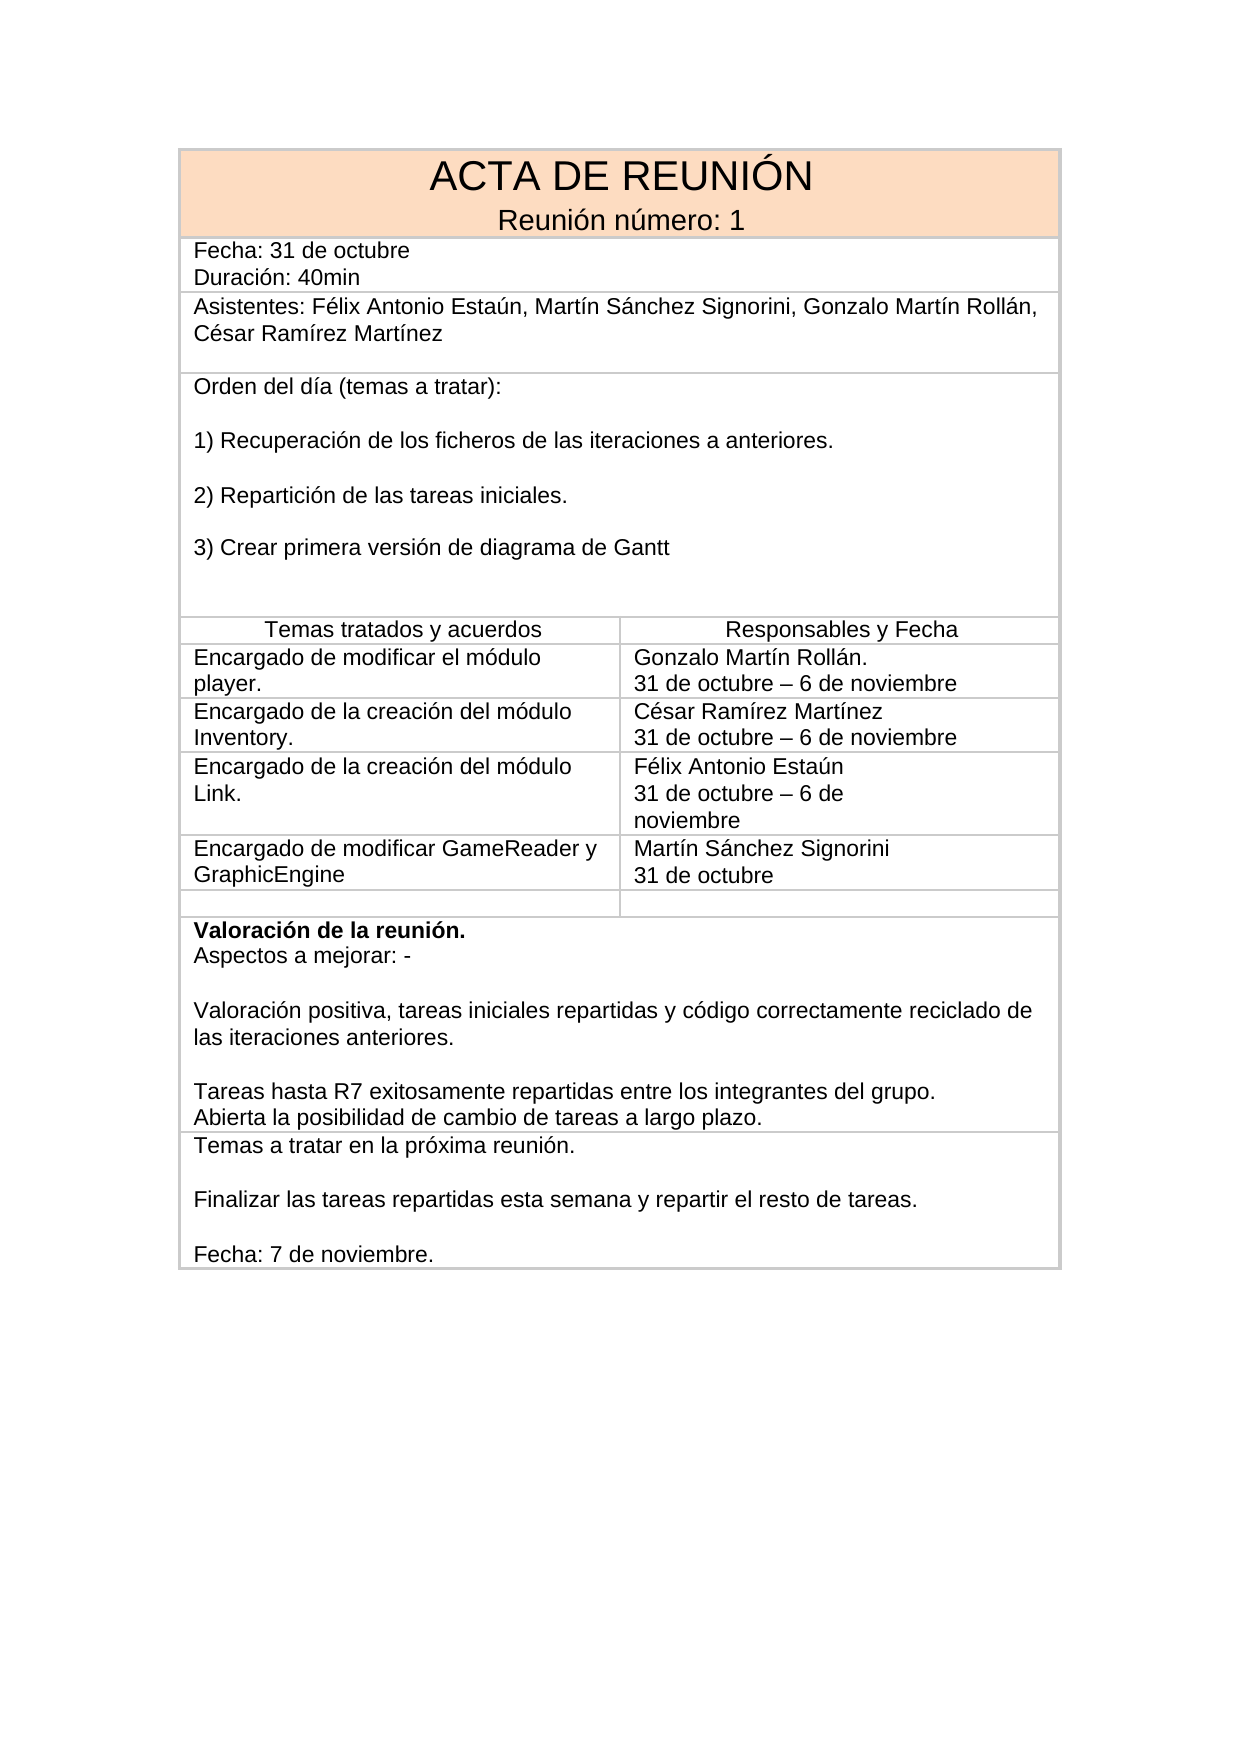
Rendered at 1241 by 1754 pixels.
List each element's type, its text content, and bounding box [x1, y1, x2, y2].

table_cell [181, 891, 619, 916]
table_cell Temas tratados y acuerdos [181, 618, 619, 643]
table_cell [621, 891, 1058, 916]
table_cell Encargado de modificar GameReader y GraphicEngine [181, 836, 619, 888]
table_cell Asistentes: Félix Antonio Estaún, Martín Sánchez Signorini, Gonzalo Martín Rollán, César Ramírez Martínez [181, 293, 1058, 372]
table_cell Martín Sánchez Signorini 31 de octubre [621, 836, 1058, 888]
table_cell Valoración de la reunión. Aspectos a mejorar: - Valoración positiva, tareas iniciales repartidas y código correctamente reciclado de las iteraciones anteriores. Tareas hasta R7 exitosamente repartidas entre los integrantes del grupo. Abierta la posibilidad de cambio de tareas a largo plazo. [181, 918, 1058, 1131]
table_cell Orden del día (temas a tratar): Recuperación de los ficheros de las iteraciones a anteriores. Repartición de las tareas iniciales. Crear primera versión de diagrama de Gantt [181, 374, 1058, 616]
table_header ACTA DE REUNIÓN Reunión número: 1 [181, 151, 1058, 236]
table_cell Responsables y Fecha [621, 618, 1058, 643]
table_cell Encargado de modificar el módulo player. [181, 645, 619, 697]
table_cell César Ramírez Martínez 31 de octubre – 6 de noviembre [621, 699, 1058, 751]
table_cell Temas a tratar en la próxima reunión. Finalizar las tareas repartidas esta semana y repartir el resto de tareas. Fecha: 7 de noviembre. [181, 1133, 1058, 1267]
table_cell Fecha: 31 de octubre Duración: 40min [181, 239, 1058, 291]
table_cell Gonzalo Martín Rollán. 31 de octubre – 6 de noviembre [621, 645, 1058, 697]
table_cell Encargado de la creación del módulo Link. [181, 753, 619, 834]
table_cell Encargado de la creación del módulo Inventory. [181, 699, 619, 751]
table_cell Félix Antonio Estaún 31 de octubre – 6 de noviembre [621, 753, 1058, 834]
